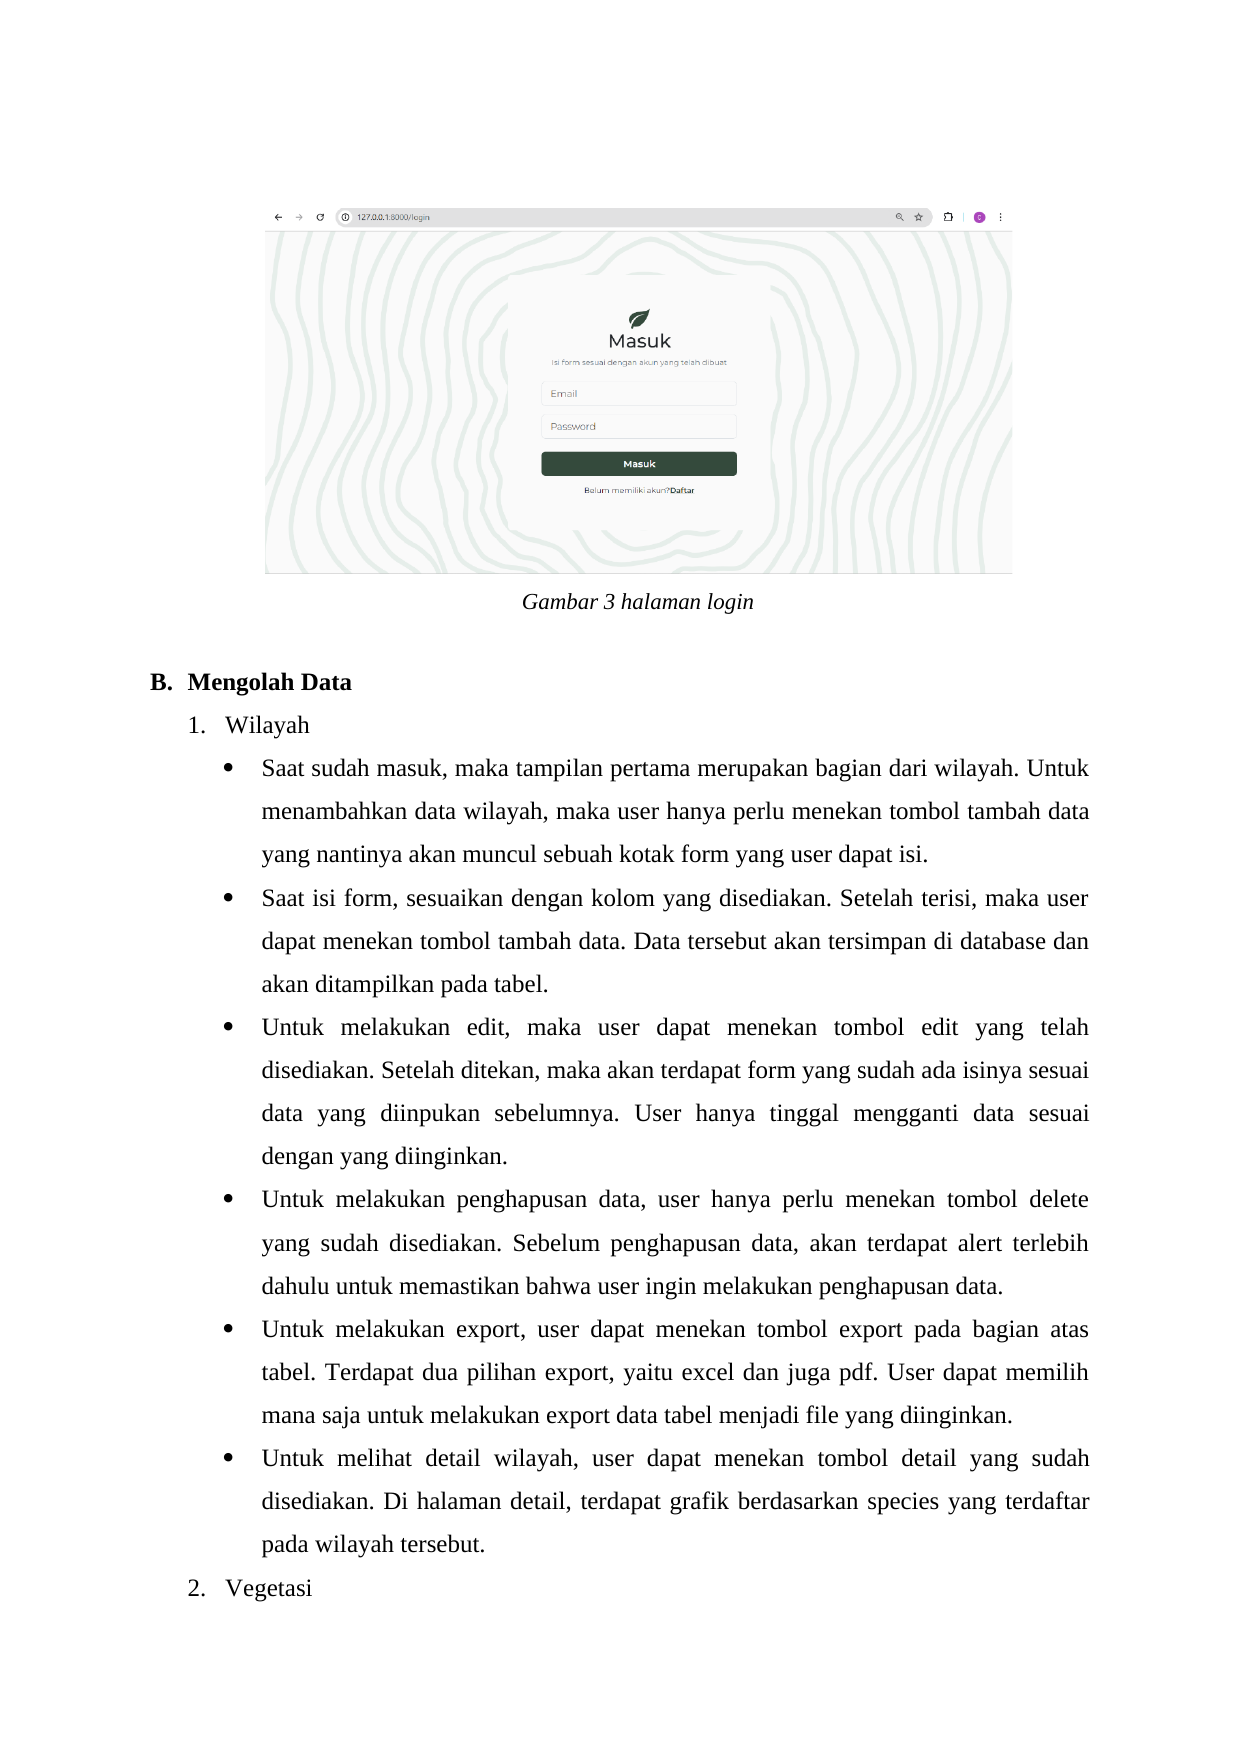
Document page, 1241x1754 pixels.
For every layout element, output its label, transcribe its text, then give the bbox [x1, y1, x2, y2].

list Untuk melakukan export, user dapat menekan tombol export pada bagian atas tabel. Terdapat dua pilihan export, yaitu excel dan juga pdf. User dapat memilih mana saja untuk melakukan export data tabel menjadi file yang diinginkan. [224, 1314, 1090, 1429]
list Saat isi form, sesuaikan dengan kolom yang disediakan. Setelah terisi, maka user dapat menekan tombol tambah data. Data tersebut akan tersimpan di database dan akan ditampilkan pada tabel. [224, 883, 1090, 998]
list Gambar 3 halaman login [187, 588, 1090, 614]
list Wilayah [187, 710, 1090, 739]
list Untuk melakukan edit, maka user dapat menekan tombol edit yang telah disediakan. Setelah ditekan, maka akan terdapat form yang sudah ada isinya sesuai data yang diinpukan sebelumnya. User hanya tinggal mengganti data sesuai dengan yang diinginkan. [224, 1012, 1090, 1170]
list Untuk melihat detail wilayah, user dapat menekan tombol detail yang sudah disediakan. Di halaman detail, terdapat grafik berdasarkan species yang terdaftar pada wilayah tersebut. [224, 1443, 1090, 1558]
list Mengolah Data [150, 667, 1090, 696]
list Vegetasi [187, 1573, 1090, 1601]
picture [265, 208, 1013, 574]
list Untuk melakukan penghapusan data, user hanya perlu menekan tombol delete yang sudah disediakan. Sebelum penghapusan data, akan terdapat alert terlebih dahulu untuk memastikan bahwa user ingin melakukan penghapusan data. [224, 1184, 1090, 1299]
list Saat sudah masuk, maka tampilan pertama merupakan bagian dari wilayah. Untuk menambahkan data wilayah, maka user hanya perlu menekan tombol tambah data yang nantinya akan muncul sebuah kotak form yang user dapat isi. [224, 753, 1090, 868]
